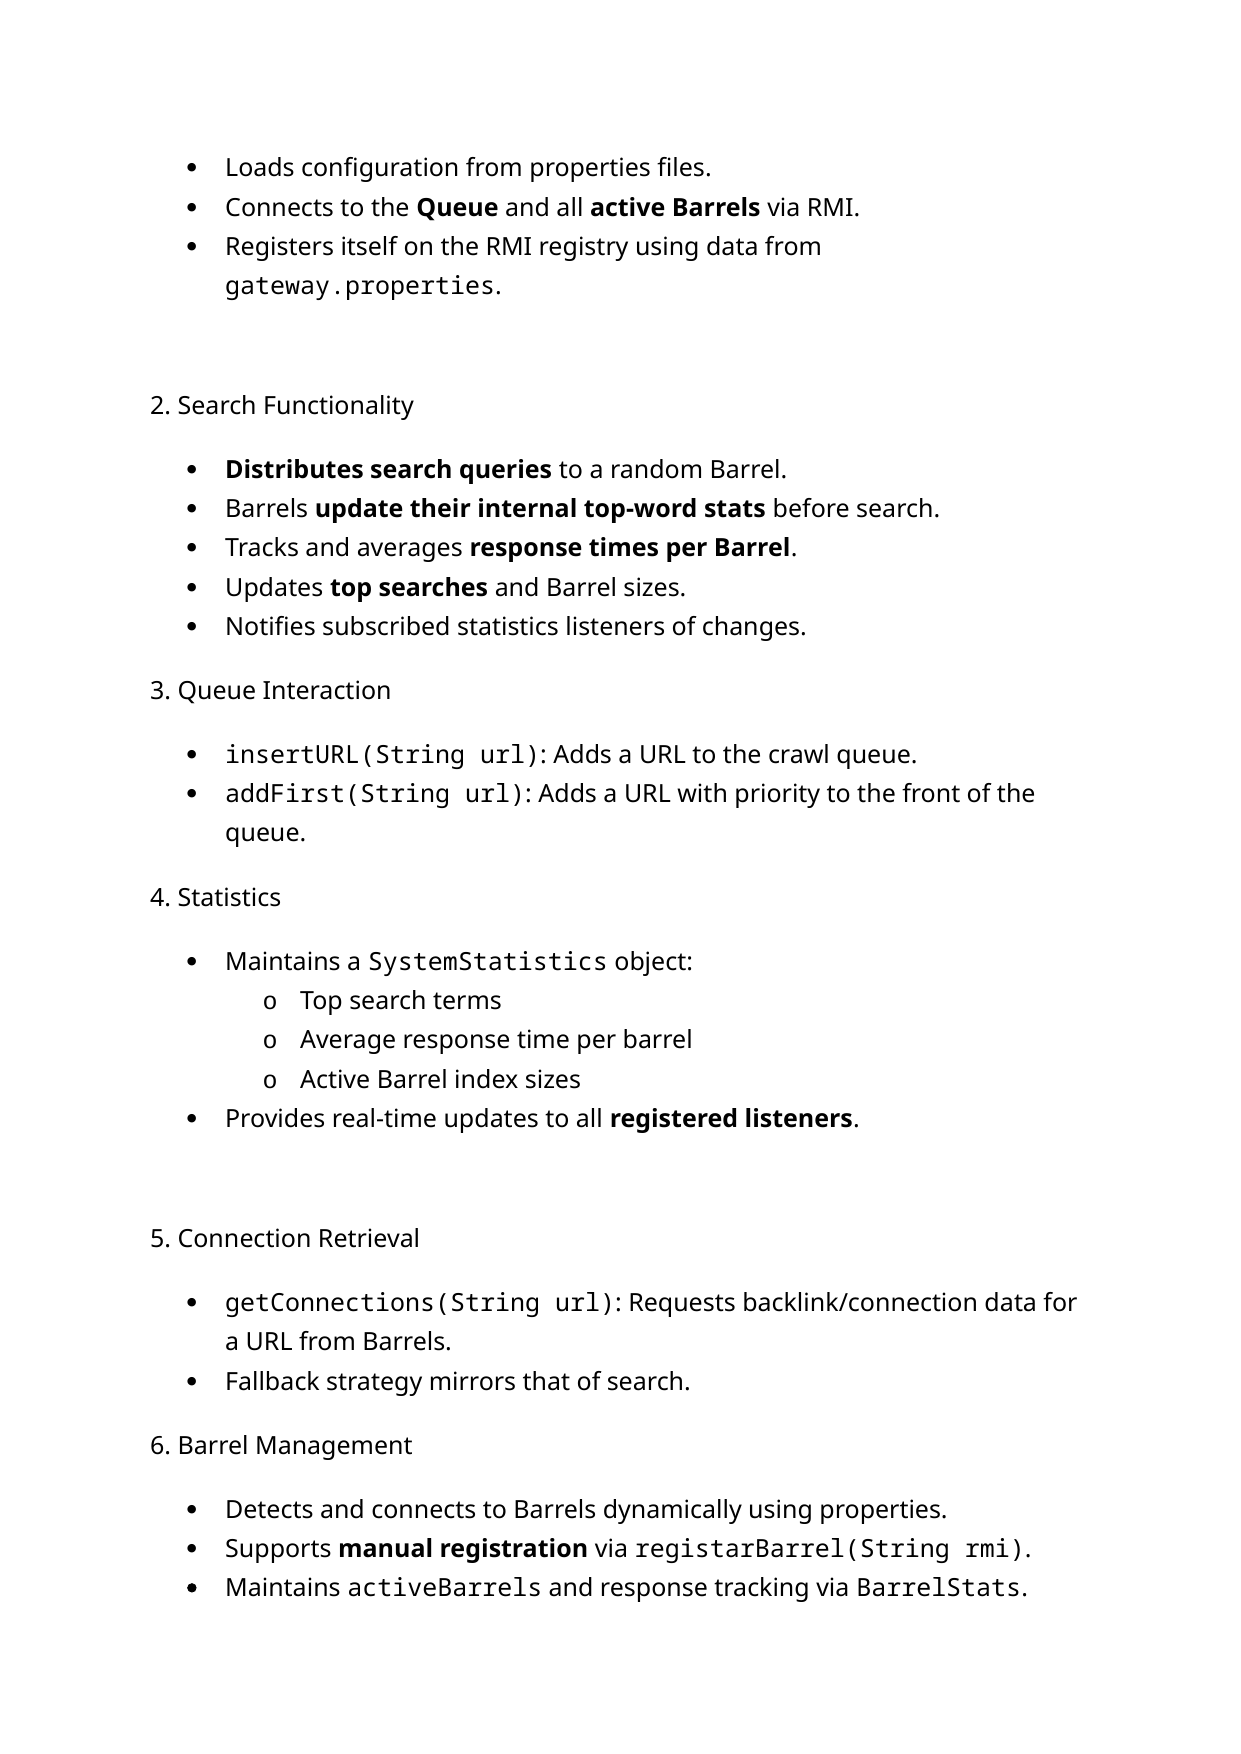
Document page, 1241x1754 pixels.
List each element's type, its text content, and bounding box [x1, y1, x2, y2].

text 4. Statistics [150, 879, 1090, 913]
text 6. Barrel Management [150, 1427, 1090, 1461]
list Loads configuration from properties files. [187, 150, 1090, 184]
list Average response time per barrel [262, 1022, 1090, 1056]
list Supports manual registration via registarBarrel(String rmi). [187, 1531, 1090, 1565]
text 5. Connection Retrieval [150, 1221, 1090, 1255]
list Registers itself on the RMI registry using data from gateway.properties. [187, 228, 1090, 302]
list Updates top searches and Barrel sizes. [187, 569, 1090, 603]
list Barrels update their internal top-word stats before search. [187, 491, 1090, 525]
list Detects and connects to Barrels dynamically using properties. [187, 1491, 1090, 1526]
list insertURL(String url): Adds a URL to the crawl queue. [187, 737, 1090, 771]
list Maintains a SystemStatistics object: [187, 943, 1090, 977]
list Tracks and averages response times per Barrel. [187, 530, 1090, 564]
text 3. Queue Interaction [150, 672, 1090, 707]
list Maintains activeBarrels and response tracking via BarrelStats. [187, 1570, 1090, 1604]
list Distributes search queries to a random Barrel. [187, 452, 1090, 486]
list getConnections(String url): Requests backlink/connection data for a URL from Barrels. [187, 1285, 1090, 1358]
list Active Barrel index sizes [262, 1061, 1090, 1096]
list Fallback strategy mirrors that of search. [187, 1363, 1090, 1397]
list addFirst(String url): Adds a URL with priority to the front of the queue. [187, 776, 1090, 849]
list Provides real-time updates to all registered listeners. [187, 1101, 1090, 1135]
list Connects to the Queue and all active Barrels via RMI. [187, 189, 1090, 223]
list Top search terms [262, 982, 1090, 1017]
text 2. Search Functionality [150, 387, 1090, 422]
list Notifies subscribed statistics listeners of changes. [187, 608, 1090, 642]
